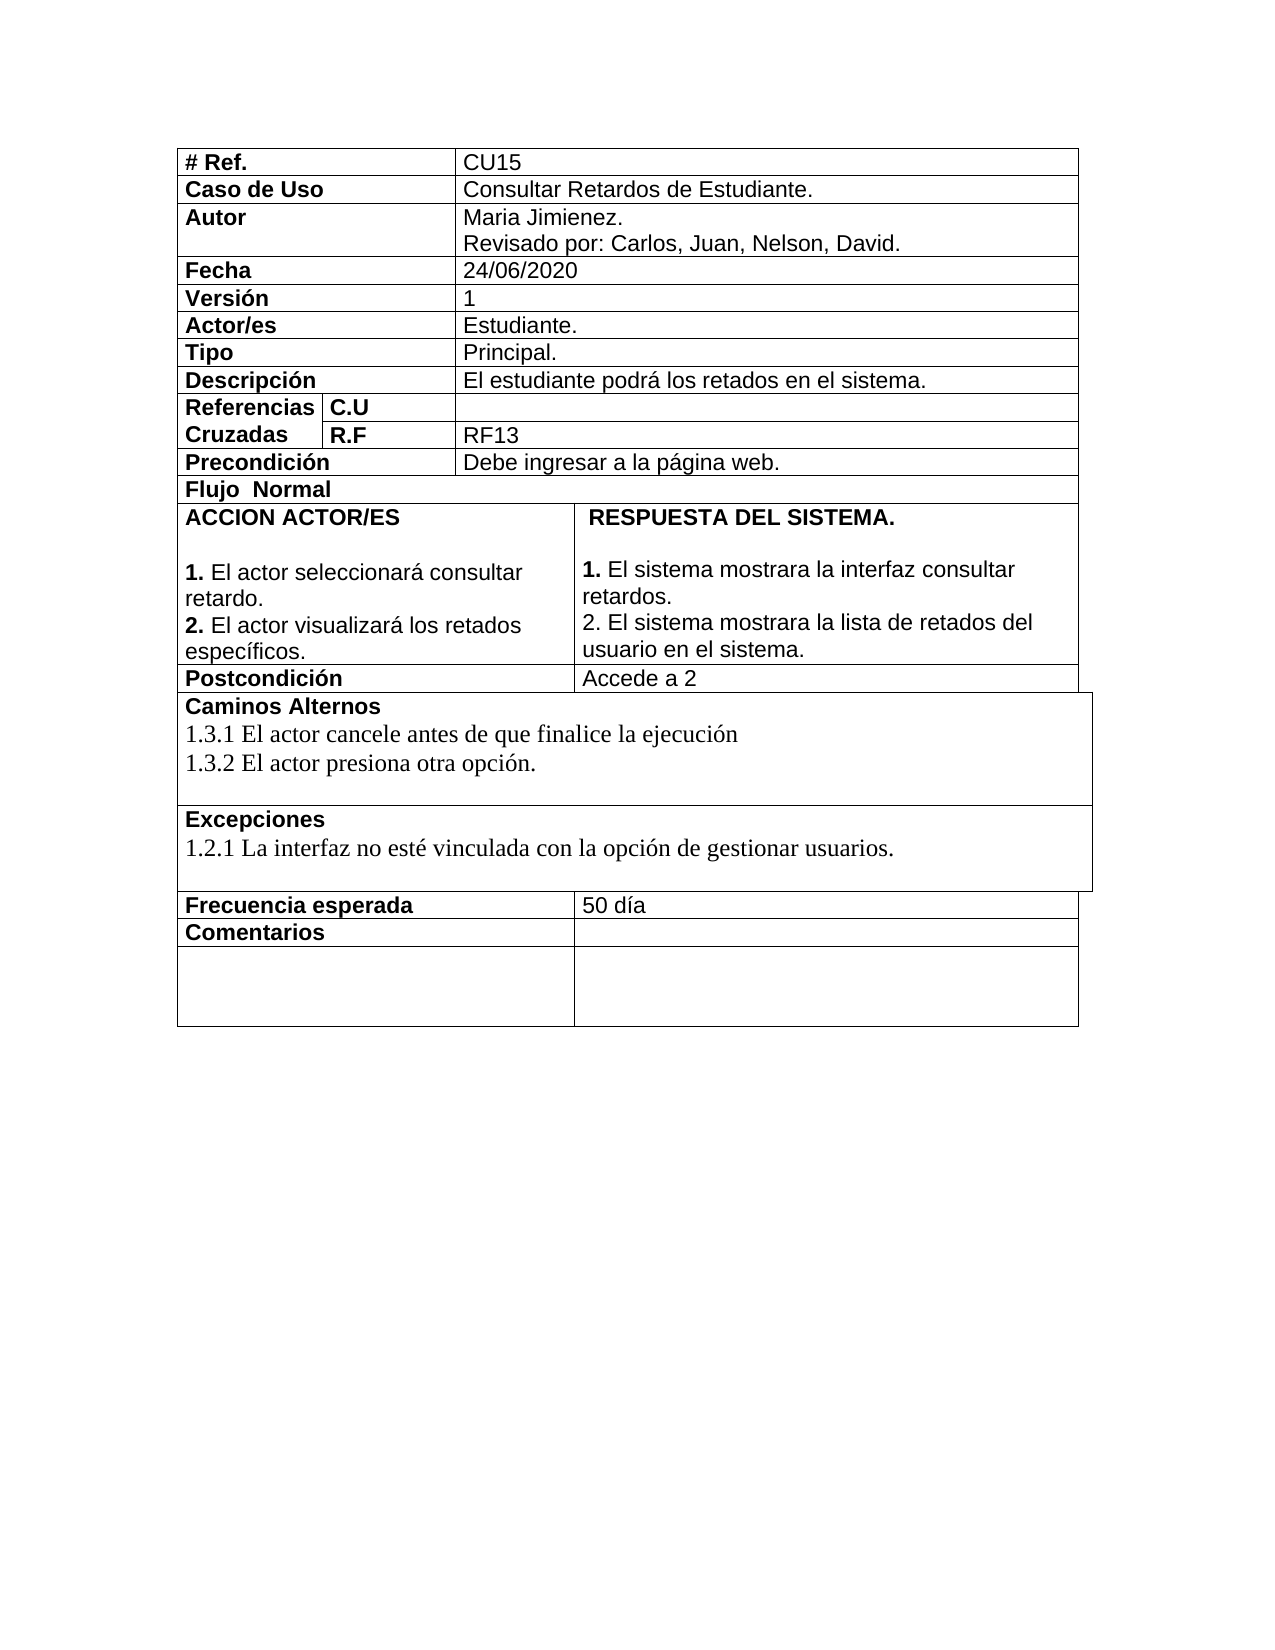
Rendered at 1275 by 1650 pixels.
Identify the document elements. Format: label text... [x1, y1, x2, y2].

table_cell Excepciones 1.2.1 La interfaz no esté vinculada con la opción de gestionar usuarios. [178, 806, 1092, 891]
table_header CU15 [456, 149, 1078, 175]
table_cell Referencias Cruzadas [178, 394, 322, 448]
table_cell RESPUESTA DEL SISTEMA. 1. El sistema mostrara la interfaz consultar retardos. 2. El sistema mostrara la lista de retados del usuario en el sistema. [575, 504, 1078, 664]
table_cell Tipo [178, 339, 455, 366]
table_cell [575, 919, 1078, 946]
table_cell [178, 947, 574, 1026]
table_cell Principal. [456, 339, 1078, 366]
table_cell Actor/es [178, 312, 455, 338]
table_cell [456, 394, 1078, 421]
table_cell ACCION ACTOR/ES 1. El actor seleccionará consultar retardo. 2. El actor visualizará los retados específicos. [178, 504, 574, 664]
table_cell Estudiante. [456, 312, 1078, 338]
table_cell Caso de Uso [178, 176, 455, 202]
table_cell Frecuencia esperada [178, 892, 574, 918]
table_cell Comentarios [178, 919, 574, 946]
table_cell Autor [178, 204, 455, 256]
table_cell Descripción [178, 367, 455, 393]
table_cell RF13 [456, 422, 1078, 448]
table_cell Debe ingresar a la página web. [456, 449, 1078, 475]
table_cell [575, 947, 1078, 1026]
table_cell Flujo Normal [178, 476, 1078, 503]
table_cell Precondición [178, 449, 455, 475]
table_cell Fecha [178, 257, 455, 283]
table_cell Accede a 2 [575, 665, 1078, 692]
table_cell Postcondición [178, 665, 574, 692]
table_cell El estudiante podrá los retados en el sistema. [456, 367, 1078, 393]
table_header # Ref. [178, 149, 455, 175]
table_cell 1 [456, 285, 1078, 311]
table_cell Caminos Alternos 1.3.1 El actor cancele antes de que finalice la ejecución 1.3.2 El actor presiona otra opción. [178, 693, 1092, 805]
table_cell R.F [323, 422, 455, 448]
table_cell Versión [178, 285, 455, 311]
table_cell 50 día [575, 892, 1078, 918]
table_cell C.U [323, 394, 455, 421]
table_cell Maria Jimienez. Revisado por: Carlos, Juan, Nelson, David. [456, 204, 1078, 256]
table_cell Consultar Retardos de Estudiante. [456, 176, 1078, 202]
table_cell 24/06/2020 [456, 257, 1078, 283]
